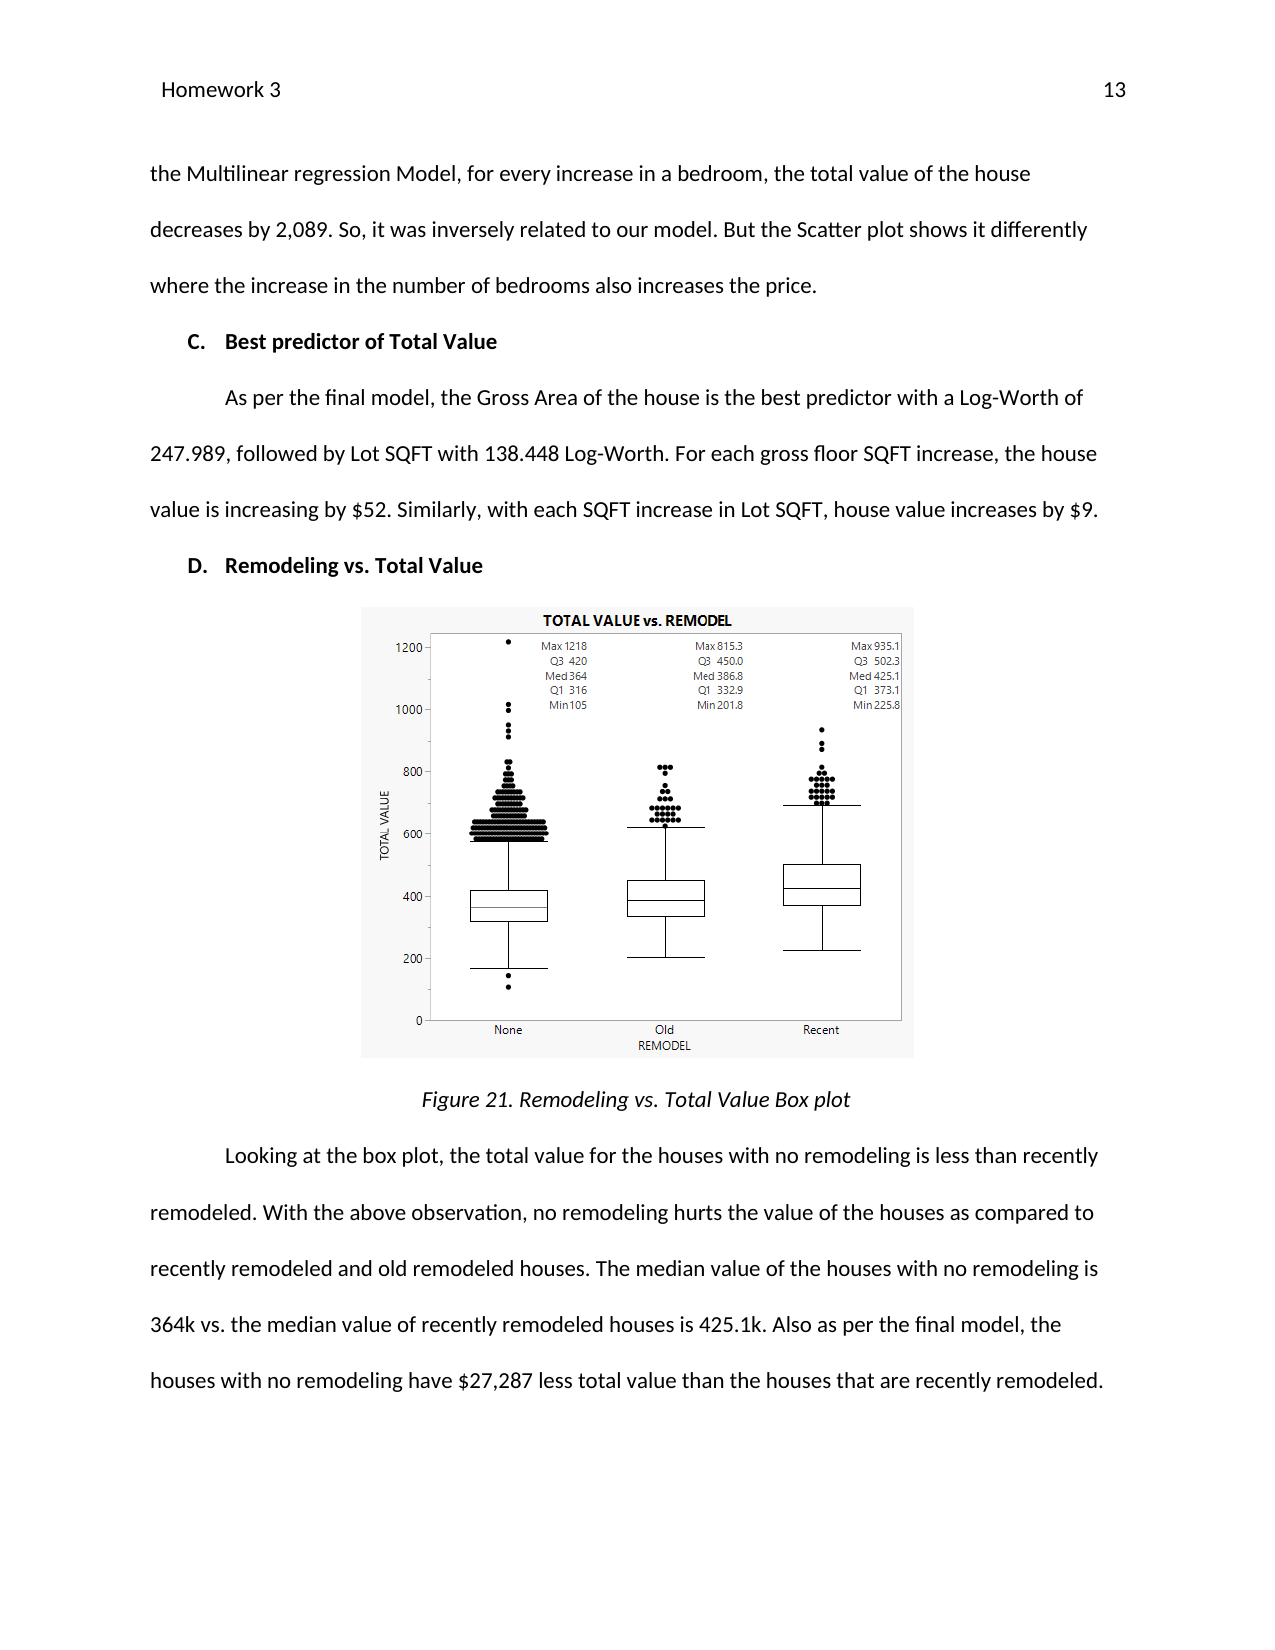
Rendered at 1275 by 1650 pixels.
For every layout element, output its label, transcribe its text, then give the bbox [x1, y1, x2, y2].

text Figure 21. Remodeling vs. Total Value Box plot [150, 1086, 1125, 1114]
subtitle Best predictor of Total Value [187, 327, 1125, 355]
subtitle Remodeling vs. Total Value [187, 552, 1125, 579]
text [150, 159, 1125, 299]
text As per the final model, the Gross Area of the house is the best predictor with a Log-Worth of 247.989, followed by Lot SQFT with 138.448 Log-Worth. For each gross floor SQFT increase, the house value is increasing by $52. Similarly, with each SQFT increase in Lot SQFT, house value increases by $9. [150, 383, 1125, 523]
picture [361, 607, 914, 1058]
text Looking at the box plot, the total value for the houses with no remodeling is less than recently remodeled. With the above observation, no remodeling hurts the value of the houses as compared to recently remodeled and old remodeled houses. The median value of the houses with no remodeling is 364k vs. the median value of recently remodeled houses is 425.1k. Also as per the final model, the houses with no remodeling have $27,287 less total value than the houses that are recently remodeled. [150, 1142, 1125, 1394]
